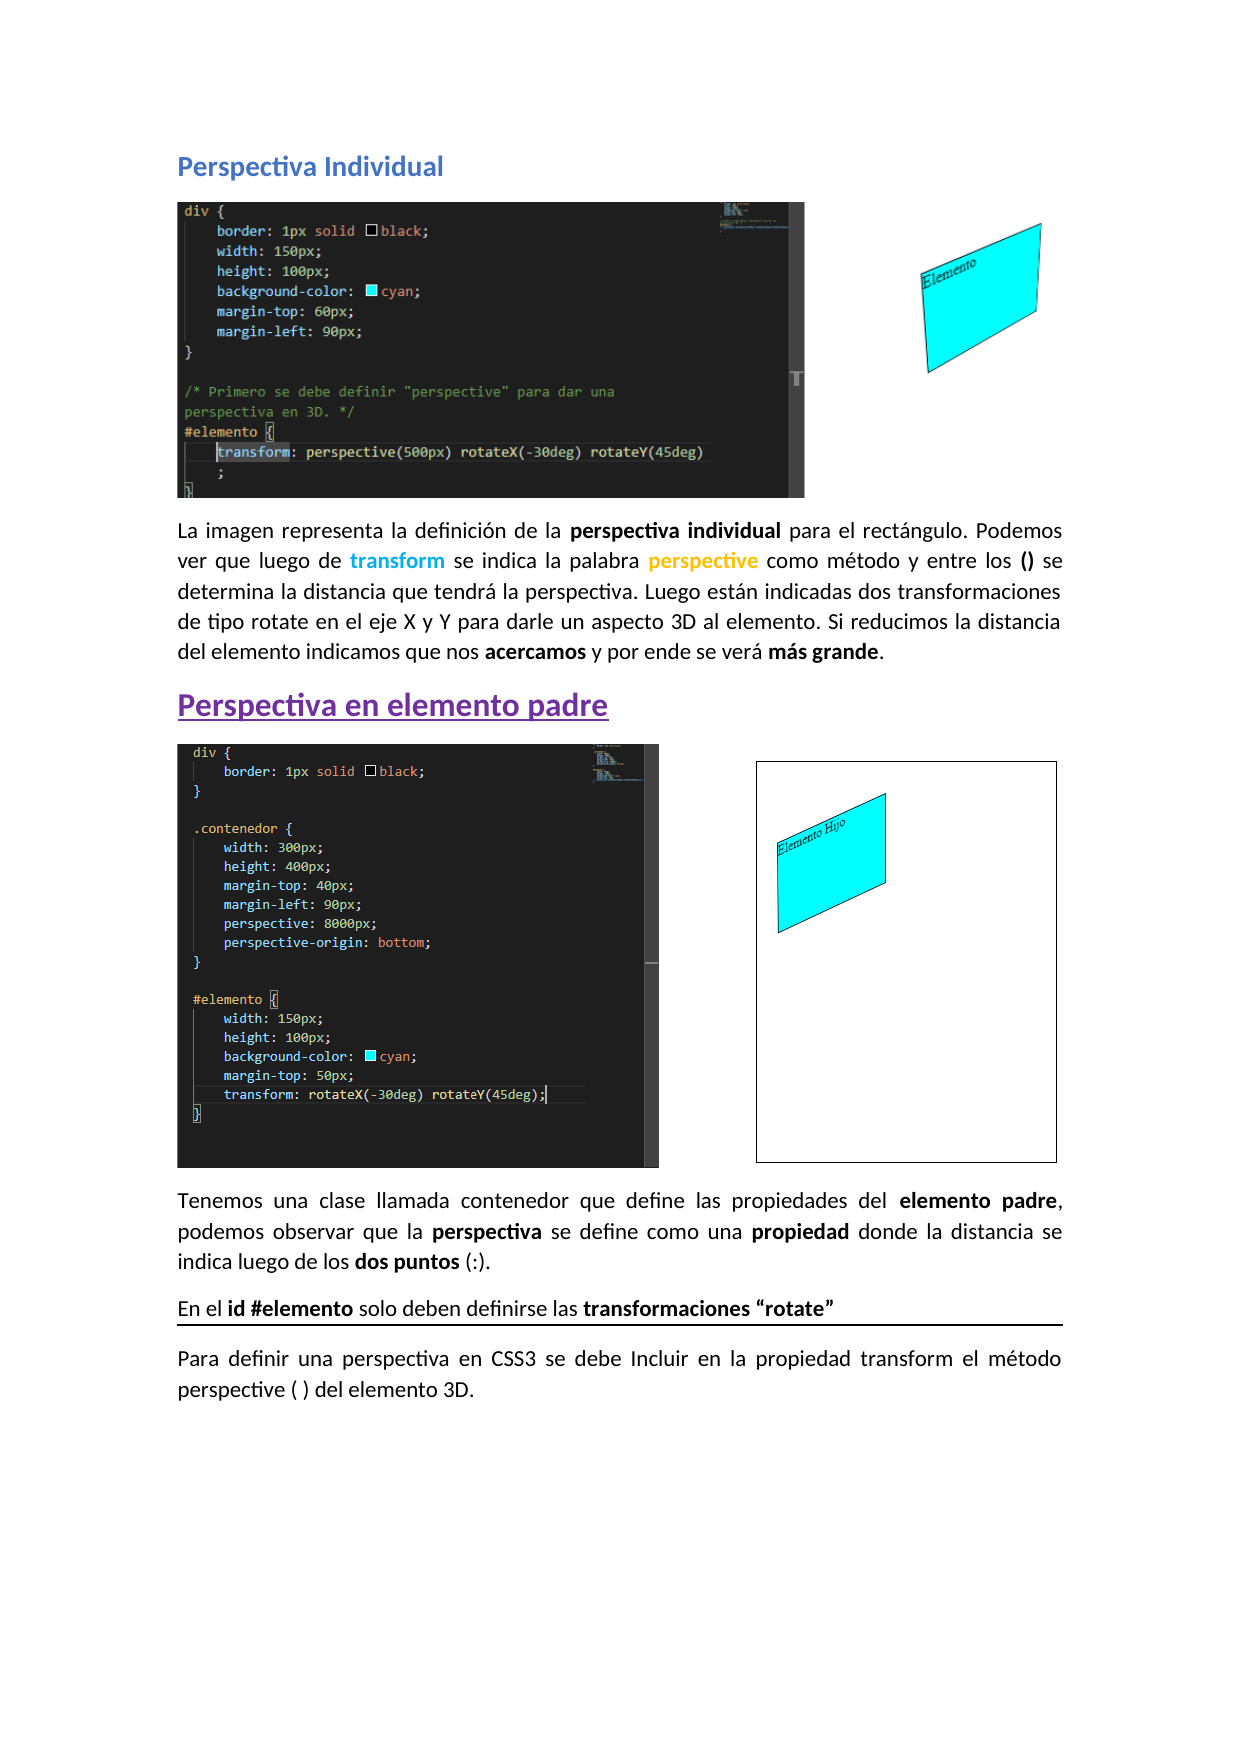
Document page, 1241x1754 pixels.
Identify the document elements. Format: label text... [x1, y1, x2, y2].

picture [177, 744, 1063, 1168]
text Perspectiva en elemento padre [177, 684, 1063, 725]
picture [177, 202, 1063, 498]
text Tenemos una clase llamada contenedor que define las propiedades del elemento padre, podemos observar que la perspectiva se define como una propiedad donde la distancia se indica luego de los dos puntos (:). [177, 1187, 1063, 1275]
text Para definir una perspectiva en CSS3 se debe Incluir en la propiedad transform el método perspective ( ) del elemento 3D. [177, 1344, 1063, 1403]
text En el id #elemento solo deben definirse las transformaciones “rotate” [177, 1294, 1063, 1324]
text Perspectiva Individual [177, 148, 1063, 183]
text La imagen representa la definición de la perspectiva individual para el rectángulo. Podemos ver que luego de transform se indica la palabra perspective como método y entre los () se determina la distancia que tendrá la perspectiva. Luego están indicadas dos transformaciones de tipo rotate en el eje X y Y para darle un aspecto 3D al elemento. Si reducimos la distancia del elemento indicamos que nos acercamos y por ende se verá más grande. [177, 516, 1063, 665]
